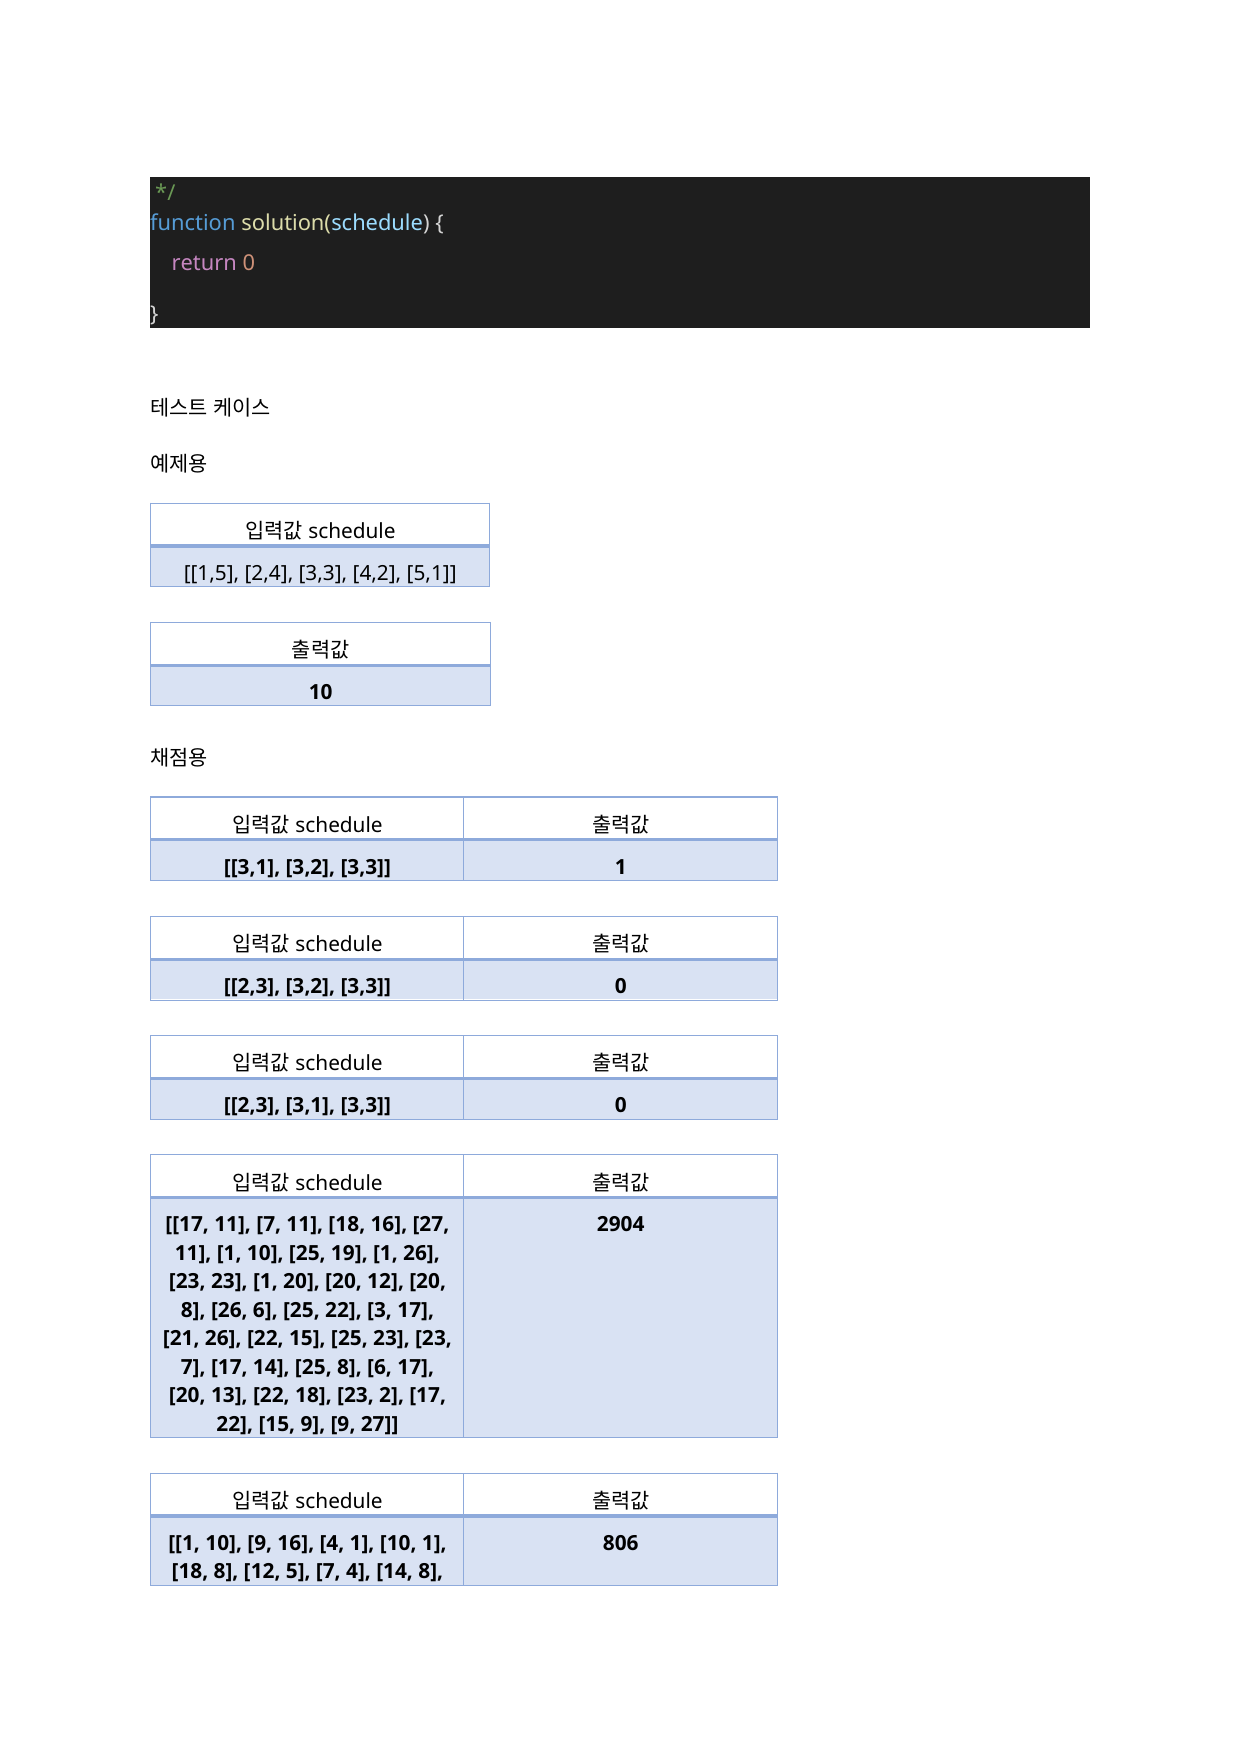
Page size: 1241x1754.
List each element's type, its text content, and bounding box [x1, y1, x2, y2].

table_cell 2904 [464, 1199, 777, 1437]
table_header 입력값 schedule [151, 1155, 463, 1196]
table_header 입력값 schedule [151, 504, 489, 544]
table_cell [[3,1], [3,2], [3,3]] [151, 841, 463, 880]
table_header 출력값 [151, 623, 490, 663]
table_header 입력값 schedule [151, 1474, 463, 1514]
table_cell [[1,5], [2,4], [3,3], [4,2], [5,1]] [151, 548, 489, 586]
table_header 출력값 [464, 917, 777, 957]
text */ [150, 177, 1090, 207]
table_cell 0 [464, 1080, 777, 1119]
table_header 출력값 [464, 1155, 777, 1196]
text return 0 [150, 247, 1090, 277]
table_cell 10 [151, 667, 490, 705]
table_cell [[2,3], [3,1], [3,3]] [151, 1080, 463, 1119]
table_cell 1 [464, 841, 777, 880]
table_header 입력값 schedule [151, 917, 463, 957]
table_header 출력값 [464, 798, 777, 838]
text } [150, 298, 1090, 328]
table_header 출력값 [464, 1036, 777, 1077]
table_cell 0 [464, 961, 777, 999]
text 예제용 [150, 447, 1090, 477]
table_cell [151, 1518, 463, 1585]
table_cell [[2,3], [3,2], [3,3]] [151, 961, 463, 999]
table_header 입력값 schedule [151, 1036, 463, 1077]
table_header 입력값 schedule [151, 798, 463, 838]
text 테스트 케이스 [150, 391, 1090, 422]
table_header 출력값 [464, 1474, 777, 1514]
text 채점용 [150, 741, 1090, 771]
table_cell 806 [464, 1518, 777, 1585]
table_cell [[17, 11], [7, 11], [18, 16], [27, 11], [1, 10], [25, 19], [1, 26], [23, 23], [1, 20], [20, 12], [20, 8], [26, 6], [25, 22], [3, 17], [21, 26], [22, 15], [25, 23], [23, 7], [17, 14], [25, 8], [6, 17], [20, 13], [22, 18], [23, 2], [17, 22], [15, 9], [9, 27]] [151, 1199, 463, 1437]
text function solution(schedule) { [150, 207, 1090, 237]
